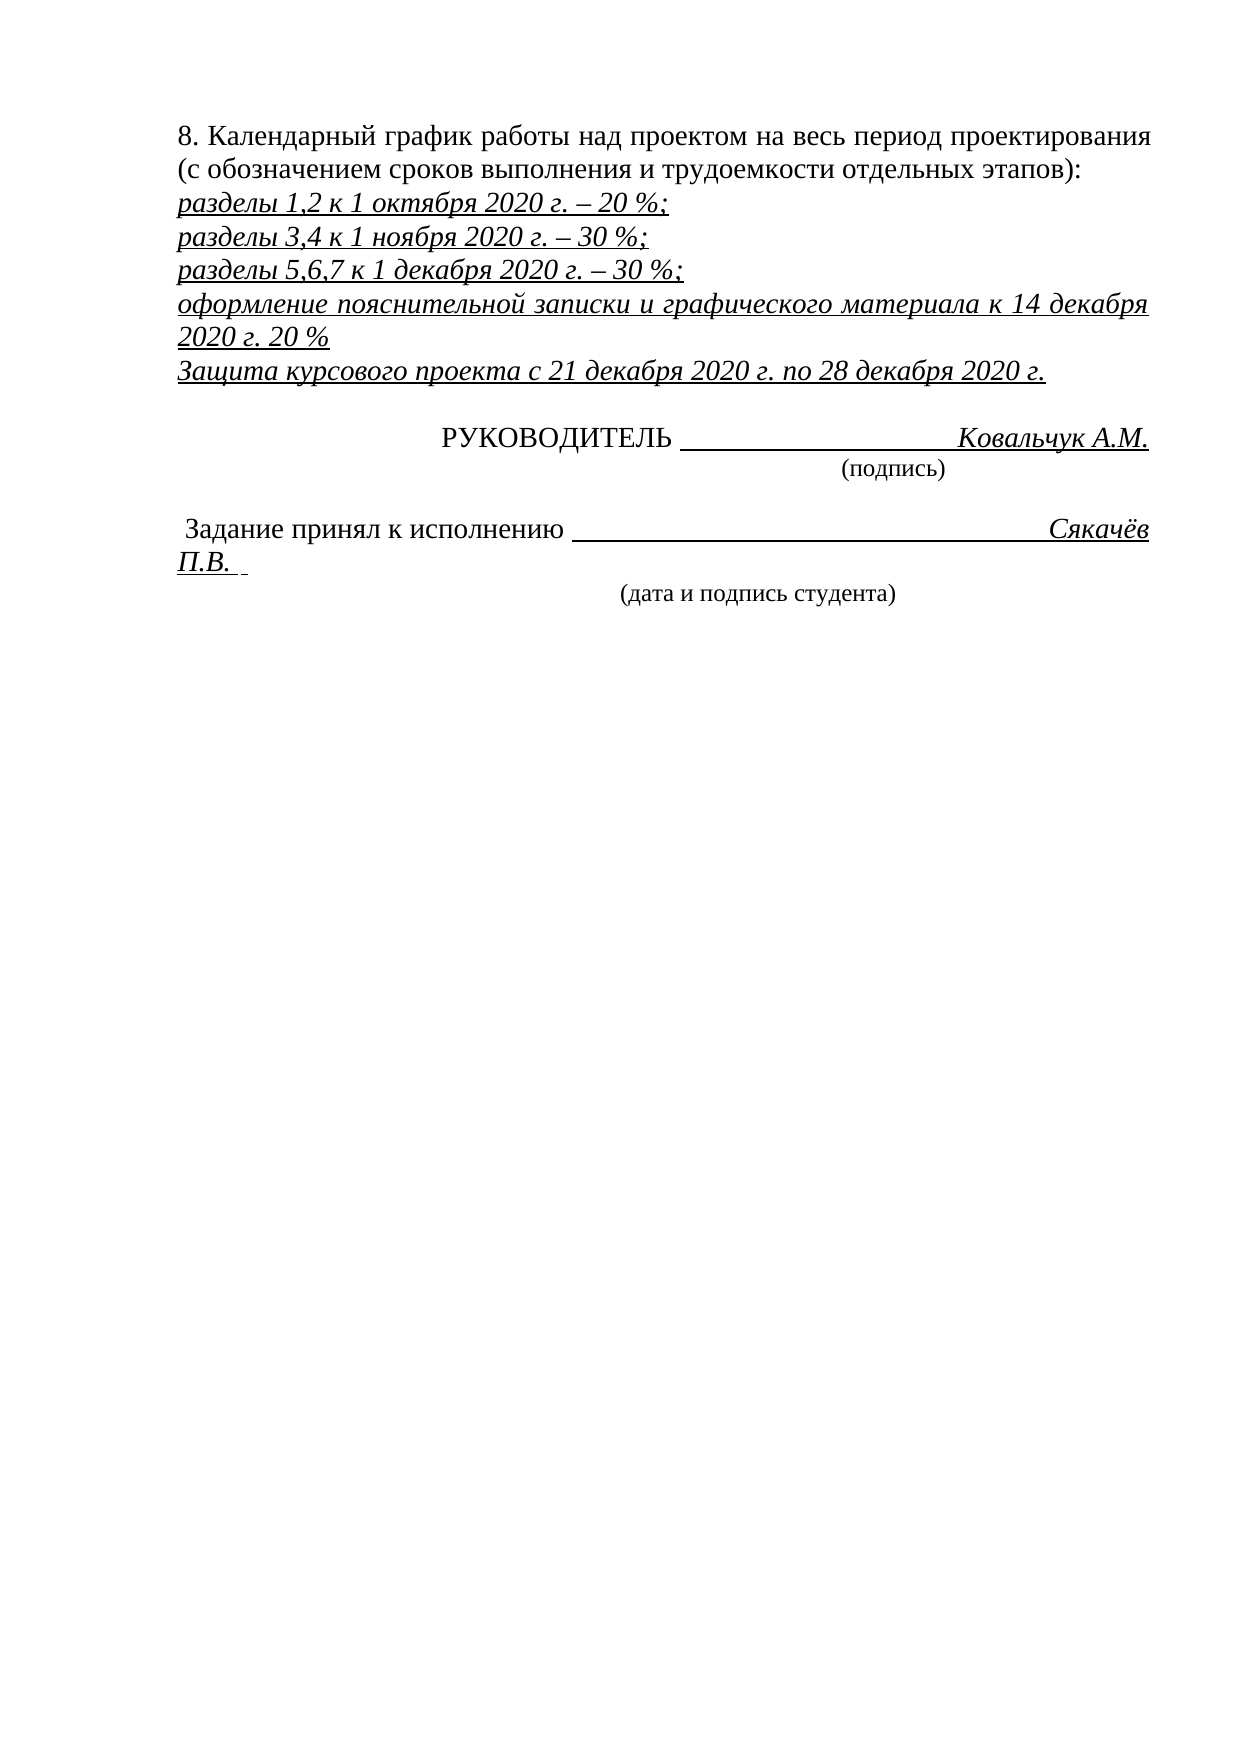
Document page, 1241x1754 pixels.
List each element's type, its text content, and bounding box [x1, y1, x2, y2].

text разделы 3,4 к 1 ноября 2020 г. – 30 %; [177, 219, 1152, 252]
text (подпись) [767, 453, 1152, 482]
text оформление пояснительной записки и графического материала к 14 декабря 2020 г. 20 % [177, 286, 1152, 353]
text разделы 5,6,7 к 1 декабря 2020 г. – 30 %; [177, 252, 1152, 286]
text (дата и подпись студента) [546, 578, 1152, 607]
text Защита курсового проекта с 21 декабря 2020 г. по 28 декабря 2020 г. [177, 353, 1152, 386]
text РУКОВОДИТЕЛЬ Ковальчук А.М. [177, 420, 1152, 453]
text разделы 1,2 к 1 октября 2020 г. – 20 %; [177, 185, 1152, 219]
text Задание принял к исполнению Сякачёв П.В. [177, 511, 1152, 578]
text 8. Календарный график работы над проектом на весь период проектирования (с обозначением сроков выполнения и трудоемкости отдельных этапов): [177, 118, 1152, 185]
